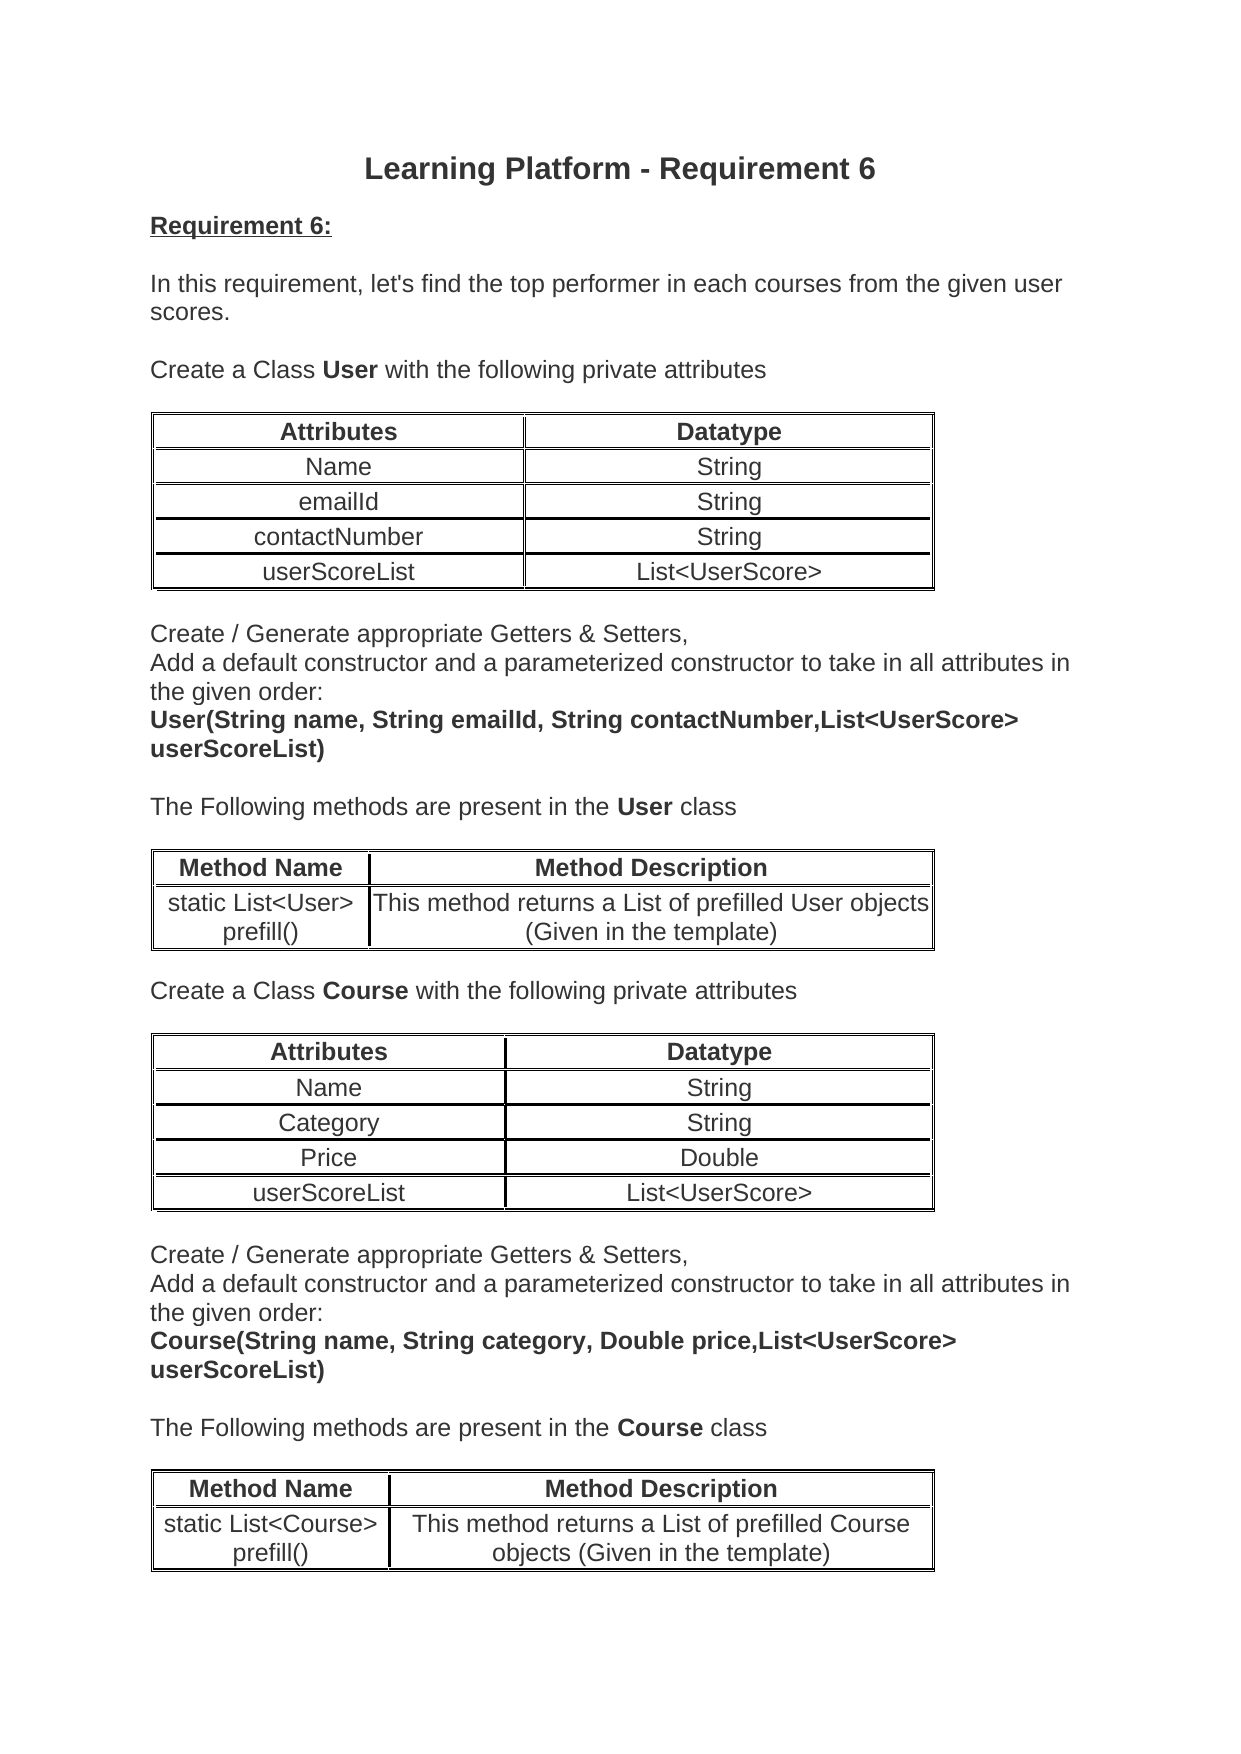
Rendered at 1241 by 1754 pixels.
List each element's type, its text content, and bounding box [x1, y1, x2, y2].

table_header Method Description [389, 1473, 932, 1504]
table_cell static List<Course> prefill() [154, 1505, 389, 1568]
text Create / Generate appropriate Getters & Setters, Add a default constructor and a parameterized constructor to take in all attributes in the given order: User(String name, String emailId, String contactNumber,List<UserScore> userScoreList) The Following methods are present in the User class [150, 590, 1090, 848]
table_cell String [505, 1068, 933, 1103]
table_header Attributes [152, 1034, 505, 1068]
table_cell Name [152, 447, 525, 482]
table_cell static List<User> prefill() [154, 884, 369, 947]
table_header Attributes [154, 415, 525, 447]
table_cell Price [152, 1138, 504, 1173]
table_cell emailId [152, 482, 525, 517]
text Create / Generate appropriate Getters & Setters, Add a default constructor and a parameterized constructor to take in all attributes in the given order: Course(String name, String category, Double price,List<UserScore> userScoreList) The Following methods are present in the Course class [150, 1211, 1090, 1469]
table_cell This method returns a List of prefilled Course objects (Given in the template) [389, 1505, 932, 1568]
table_cell List<UserScore> [505, 1173, 932, 1208]
table_cell List<UserScore> [525, 552, 932, 587]
table_header Method Name [154, 850, 369, 883]
text Create a Class Course with the following private attributes [150, 951, 1090, 1033]
table_cell Category [152, 1103, 504, 1138]
table_cell userScoreList [154, 552, 525, 587]
table_cell userScoreList [154, 1173, 505, 1208]
table_cell String [526, 517, 932, 552]
table_cell Double [507, 1138, 933, 1173]
table_cell String [507, 1103, 933, 1138]
table_cell This method returns a List of prefilled User objects (Given in the template) [369, 884, 932, 947]
table_cell String [525, 482, 933, 517]
table_cell contactNumber [154, 517, 523, 552]
table_cell Name [152, 1068, 505, 1103]
text Learning Platform - Requirement 6 [150, 150, 1090, 186]
table_header Datatype [505, 1036, 932, 1068]
text Requirement 6: In this requirement, let's find the top performer in each courses from the given user scores. Create a Class User with the following private attributes [150, 186, 1090, 412]
table_header Datatype [525, 415, 932, 447]
table_header Method Description [369, 852, 932, 883]
table_header Method Name [154, 1471, 389, 1504]
table_cell String [525, 447, 933, 482]
